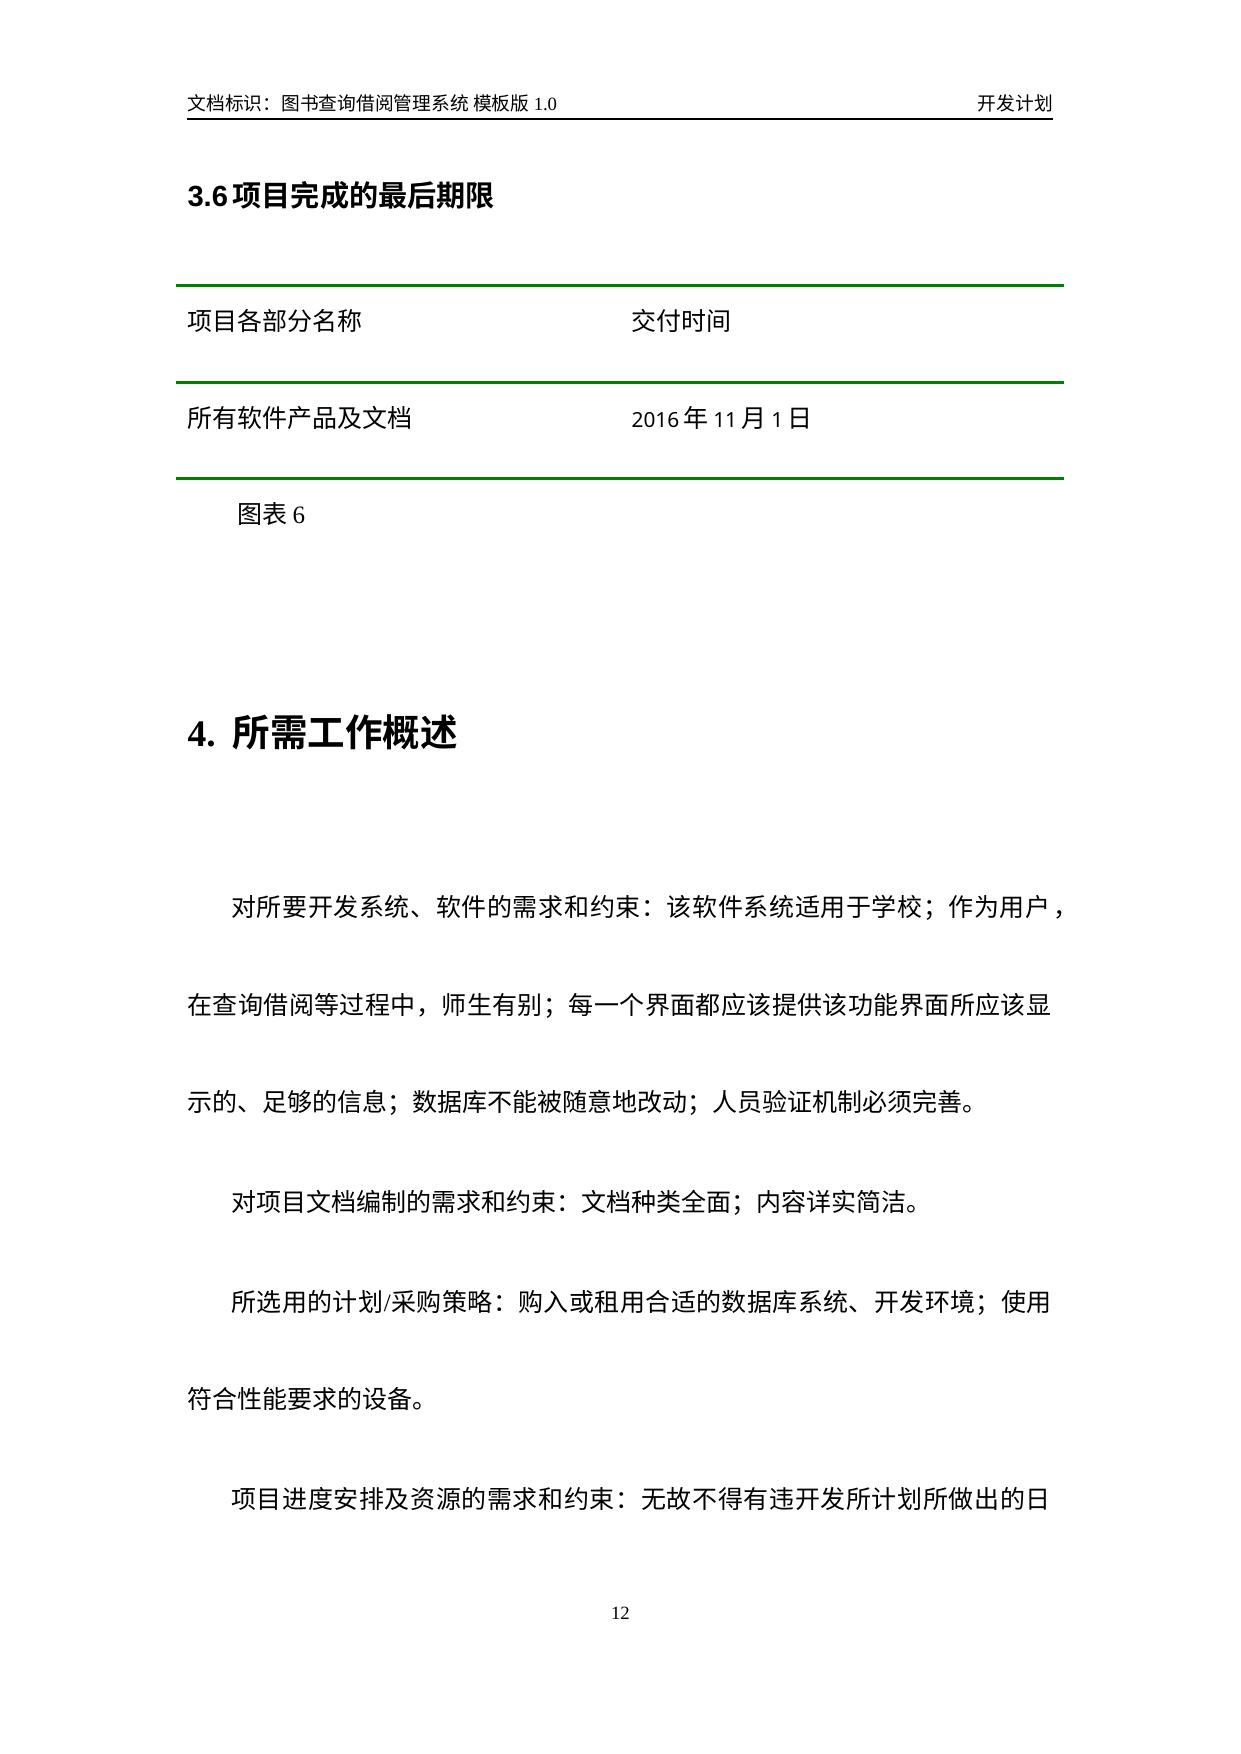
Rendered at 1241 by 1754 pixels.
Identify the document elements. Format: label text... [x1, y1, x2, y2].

table_header 交付时间 [620, 287, 1064, 381]
subtitle 所需工作概述 [187, 698, 1053, 763]
subtitle 项目完成的最后期限 [187, 161, 1053, 226]
text 图表6 [187, 480, 1053, 545]
table_header 项目各部分名称 [176, 287, 620, 381]
text 对所要开发系统、软件的需求和约束：该软件系统适用于学校；作为用户，在查询借阅等过程中，师生有别；每一个界面都应该提供该功能界面所应该显示的、足够的信息；数据库不能被随意地改动；人员验证机制必须完善。 [187, 873, 1053, 1133]
text 所选用的计划/采购策略：购入或租用合适的数据库系统、开发环境；使用符合性能要求的设备。 [187, 1268, 1053, 1431]
text 对项目文档编制的需求和约束：文档种类全面；内容详实简洁。 [187, 1168, 1053, 1233]
table_cell 所有软件产品及文档 [176, 384, 620, 477]
table_cell 2016年11月1日 [620, 384, 1064, 477]
text 项目进度安排及资源的需求和约束：无故不得有违开发所计划所做出的日程安排；每日的安排若无不可抗拒的原因必须严格完成；项目开发所涉及的硬件设备以及其它财产非专人不得擅用。 [187, 1465, 1053, 1530]
